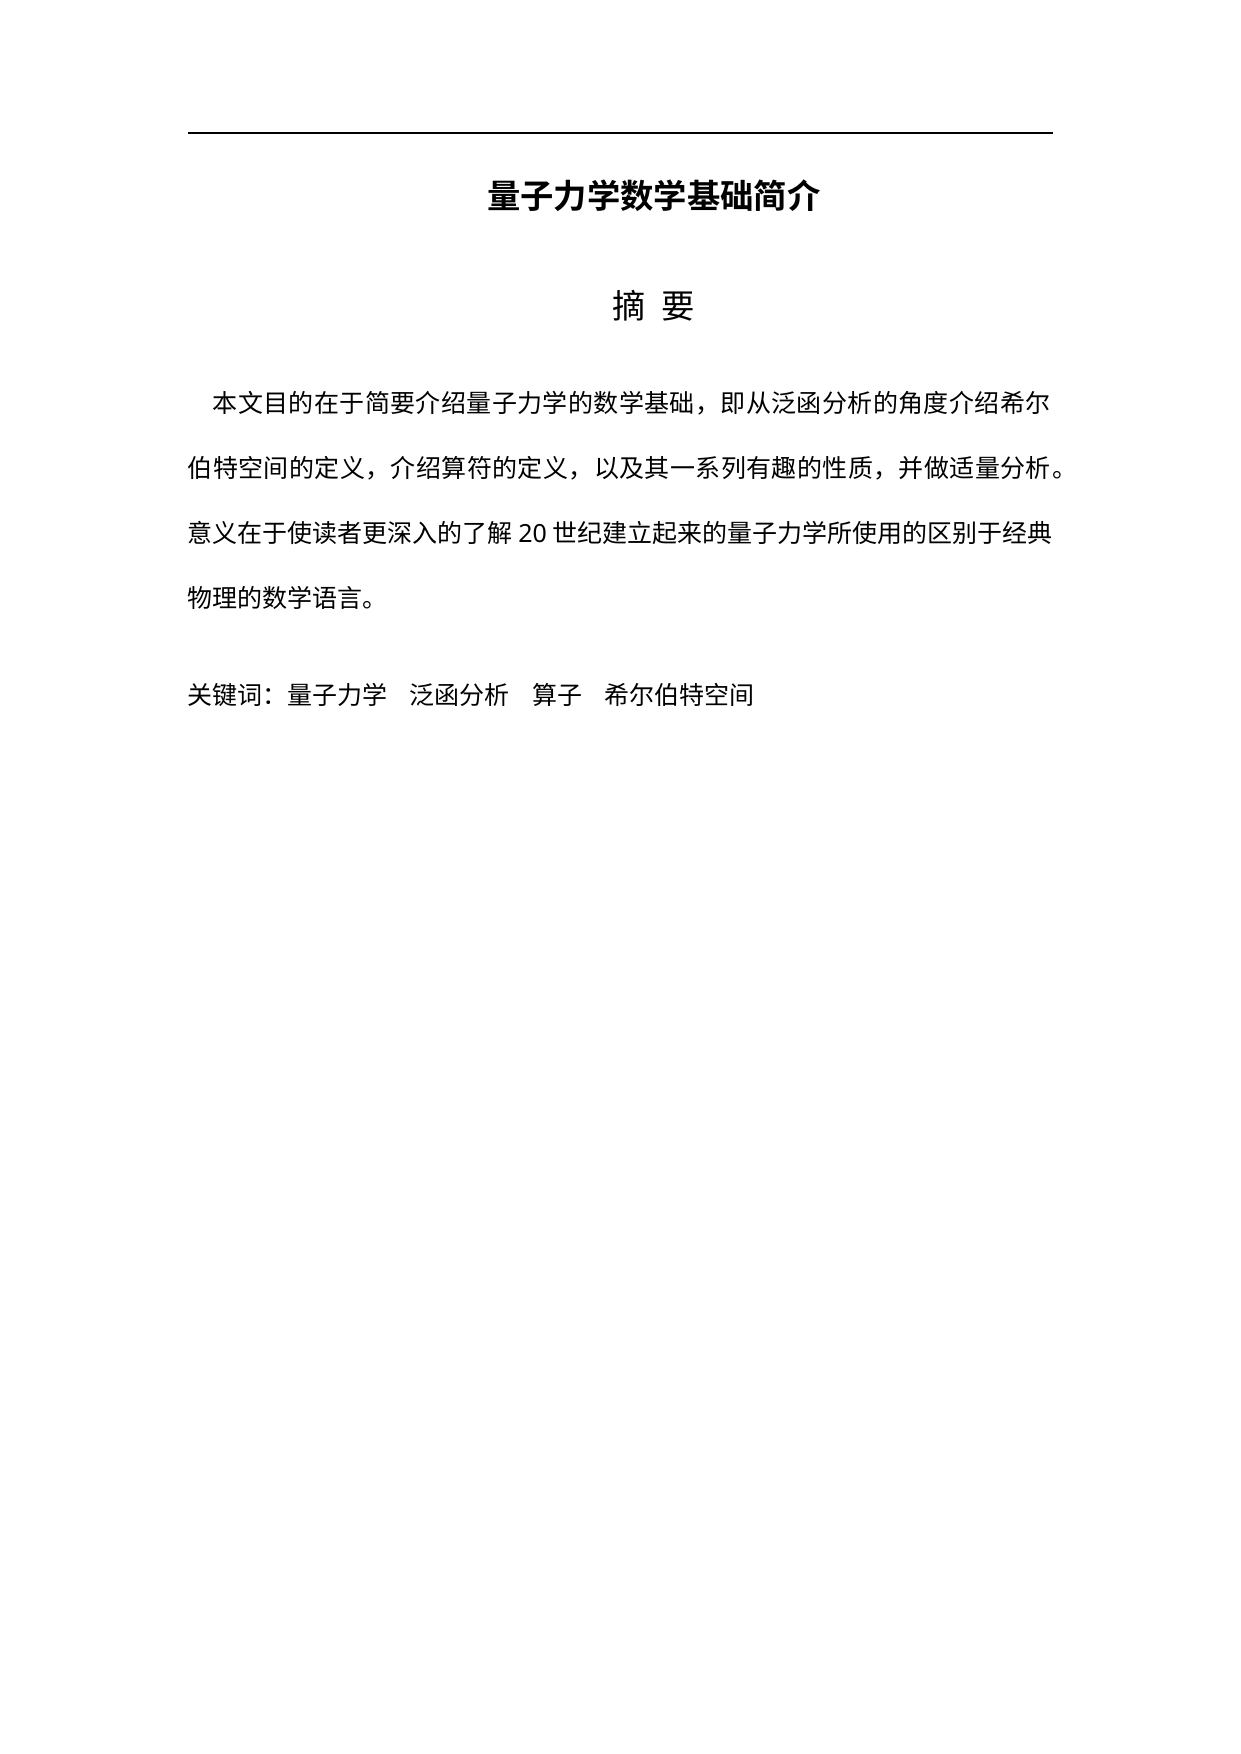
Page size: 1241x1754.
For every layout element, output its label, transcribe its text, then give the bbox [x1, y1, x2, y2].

text 量子力学数学基础简介 [187, 162, 1053, 227]
text 本文目的在于简要介绍量子力学的数学基础，即从泛函分析的角度介绍希尔伯特空间的定义，介绍算符的定义，以及其一系列有趣的性质，并做适量分析。意义在于使读者更深入的了解20世纪建立起来的量子力学所使用的区别于经典物理的数学语言。 [187, 369, 1053, 629]
text 关键词：量子力学 泛函分析 算子 希尔伯特空间 [187, 661, 1053, 726]
text 摘 要 [187, 271, 1053, 336]
